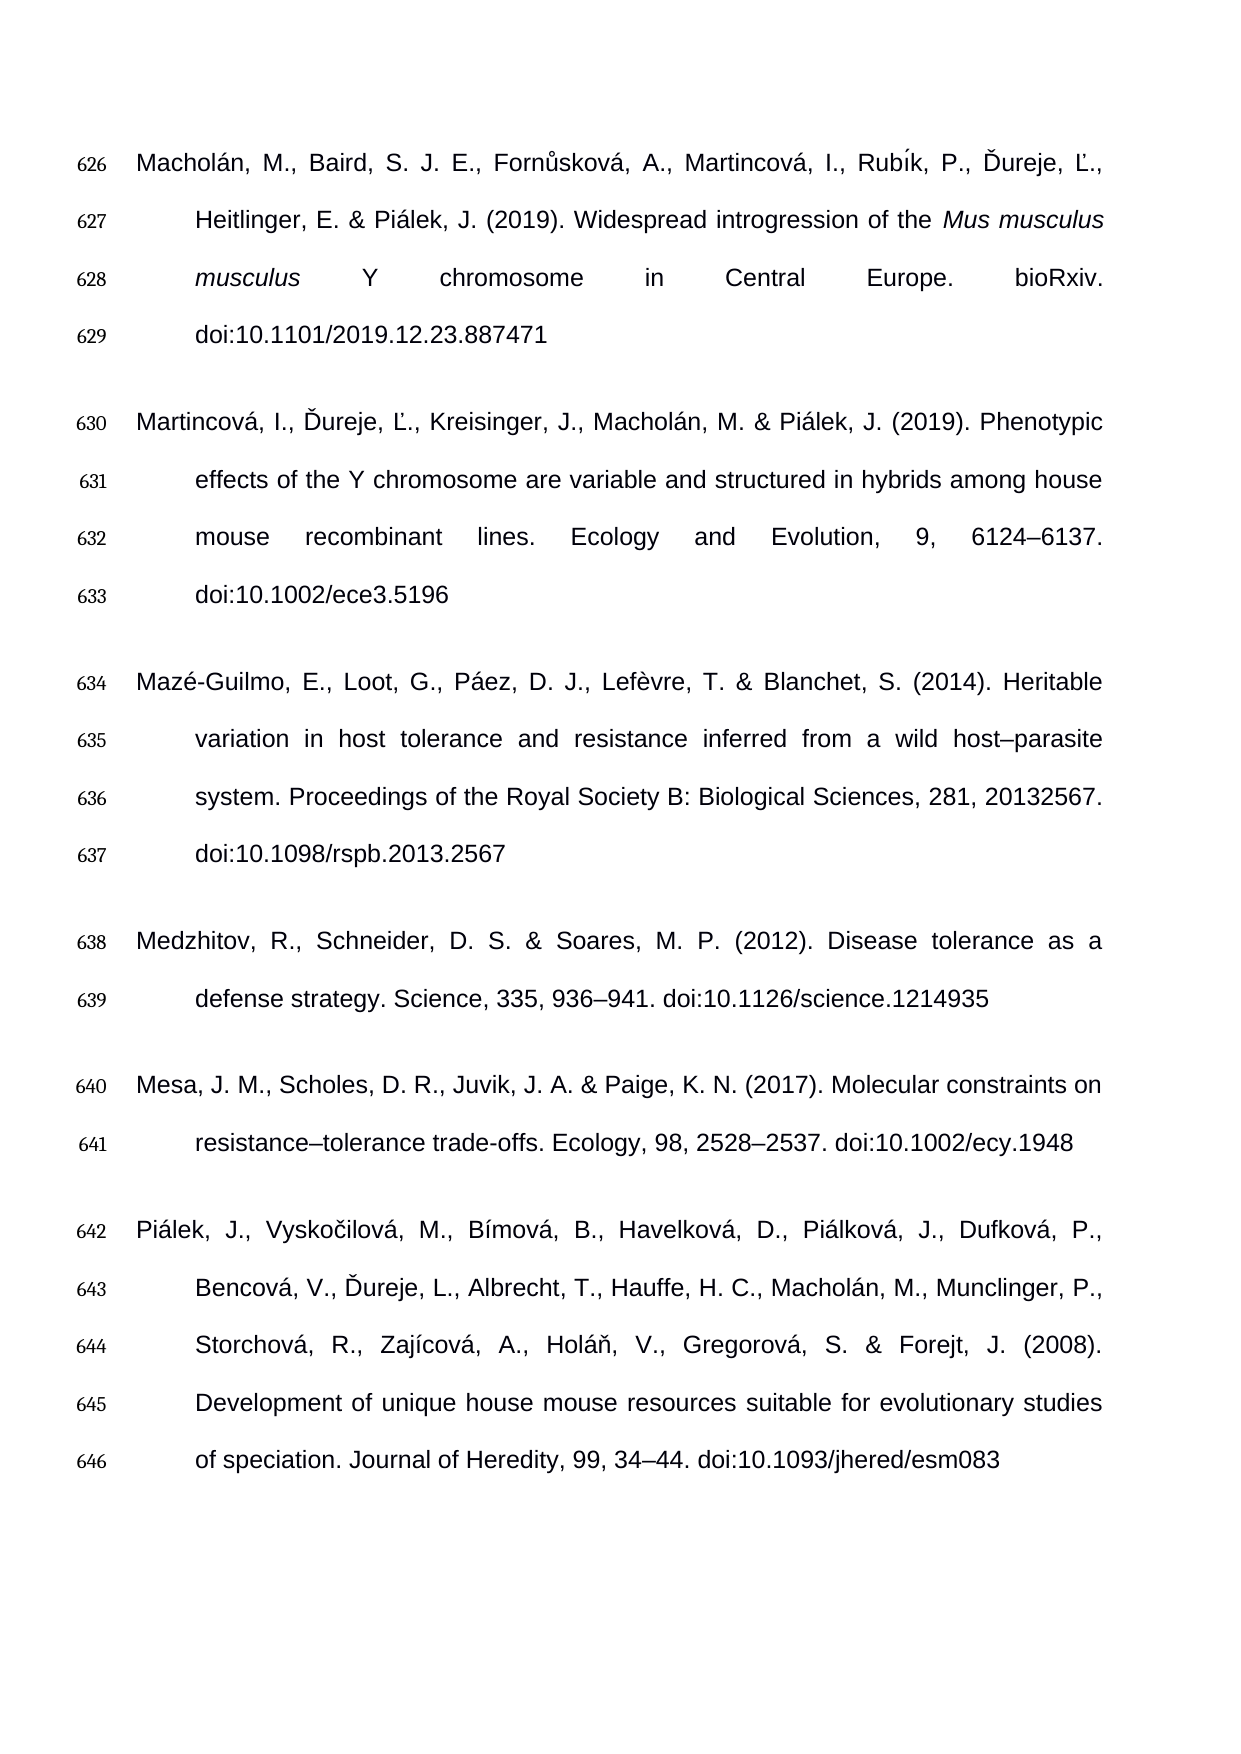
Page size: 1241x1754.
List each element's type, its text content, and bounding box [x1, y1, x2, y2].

text Piálek, J., Vyskočilová, M., Bímová, B., Havelková, D., Piálková, J., Dufková, P., Bencová, V., Ďureje, L., Albrecht, T., Hauffe, H. C., Macholán, M., Munclinger, P., Storchová, R., Zajícová, A., Holáň, V., Gregorová, S. & Forejt, J. (2008). Development of unique house mouse resources suitable for evolutionary studies of speciation. Journal of Heredity, 99, 34–44. doi:10.1093/jhered/esm083 [136, 1215, 1104, 1474]
text Mesa, J. M., Scholes, D. R., Juvik, J. A. & Paige, K. N. (2017). Molecular constraints on resistance–tolerance trade-offs. Ecology, 98, 2528–2537. doi:10.1002/ecy.1948 [136, 1071, 1104, 1157]
text Macholán, M., Baird, S. J. E., Fornůsková, A., Martincová, I., Rubı́k, P., Ďureje, Ľ., Heitlinger, E. & Piálek, J. (2019). Widespread introgression of the Mus musculus musculus Y chromosome in Central Europe. bioRxiv. doi:10.1101/2019.12.23.887471 [136, 148, 1104, 349]
text Mazé-Guilmo, E., Loot, G., Páez, D. J., Lefèvre, T. & Blanchet, S. (2014). Heritable variation in host tolerance and resistance inferred from a wild host–parasite system. Proceedings of the Royal Society B: Biological Sciences, 281, 20132567. doi:10.1098/rspb.2013.2567 [136, 667, 1104, 868]
text Martincová, I., Ďureje, Ľ., Kreisinger, J., Macholán, M. & Piálek, J. (2019). Phenotypic effects of the Y chromosome are variable and structured in hybrids among house mouse recombinant lines. Ecology and Evolution, 9, 6124–6137. doi:10.1002/ece3.5196 [136, 407, 1104, 608]
text Medzhitov, R., Schneider, D. S. & Soares, M. P. (2012). Disease tolerance as a defense strategy. Science, 335, 936–941. doi:10.1126/science.1214935 [136, 926, 1104, 1012]
